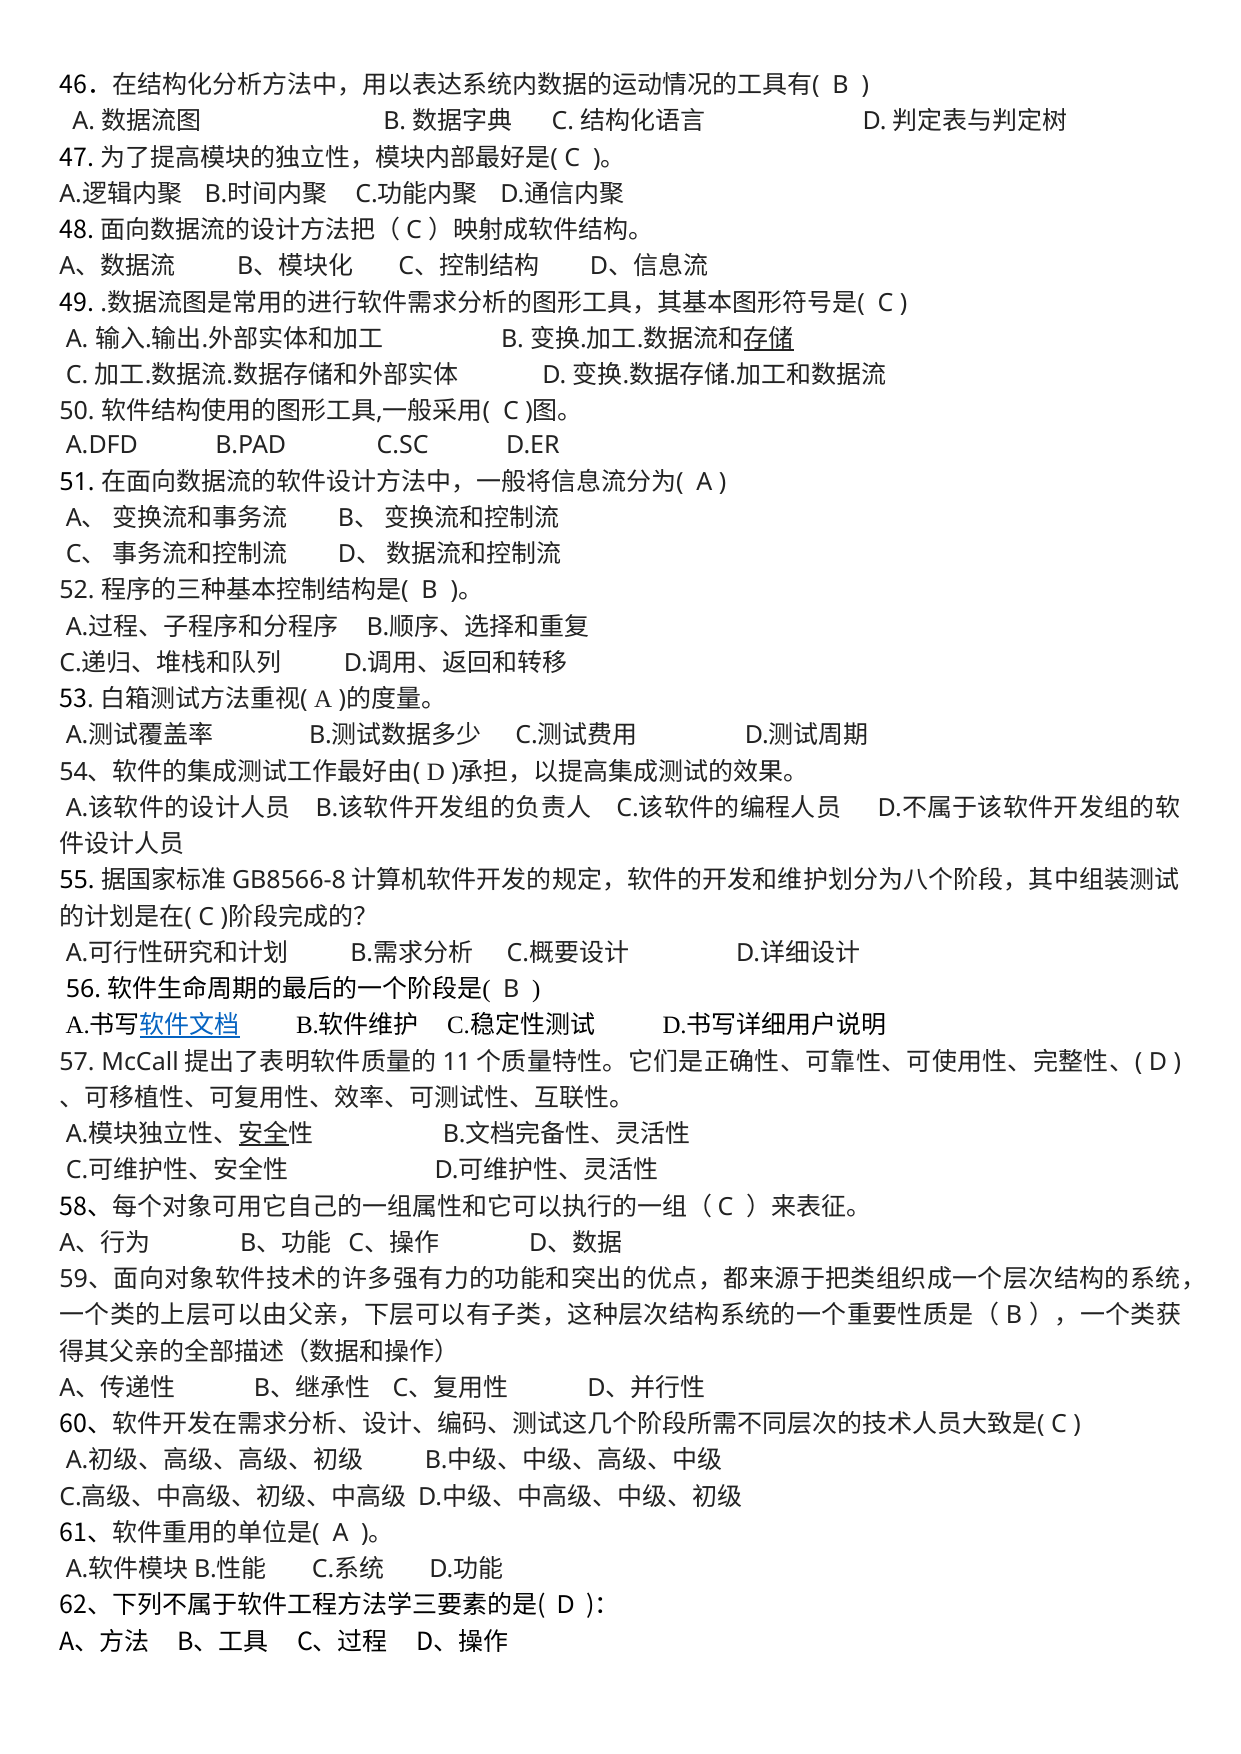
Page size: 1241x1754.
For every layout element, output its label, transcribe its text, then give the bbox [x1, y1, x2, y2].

text A. 输入.输出.外部实体和加工 B. 变换.加工.数据流和存储 [59, 318, 1181, 354]
text C、 事务流和控制流 D、 数据流和控制流 [59, 533, 1181, 570]
text A、方法 B、工具 C、过程 D、操作 [59, 1621, 1181, 1657]
text 57. McCall提出了表明软件质量的11个质量特性。它们是正确性、可靠性、可使用性、完整性、( D ) 、可移植性、可复用性、效率、可测试性、互联性。 [59, 1041, 1181, 1113]
text C.递归、堆栈和队列 D.调用、返回和转移 [59, 642, 1181, 678]
text C.可维护性、安全性 D.可维护性、灵活性 [59, 1150, 1181, 1186]
text 52. 程序的三种基本控制结构是( B )。 [59, 570, 1181, 606]
text 60、软件开发在需求分析、设计、编码、测试这几个阶段所需不同层次的技术人员大致是( C ) [59, 1403, 1181, 1440]
text A.书写软件文档 B.软件维护 C.稳定性测试 D.书写详细用户说明 [59, 1005, 1181, 1041]
text 62、下列不属于软件工程方法学三要素的是( D )： [59, 1585, 1181, 1621]
text A、传递性 B、继承性 C、复用性 D、并行性 [59, 1367, 1181, 1403]
text 49. .数据流图是常用的进行软件需求分析的图形工具，其基本图形符号是( C ) [59, 282, 1181, 318]
text 51. 在面向数据流的软件设计方法中，一般将信息流分为( A ) [59, 461, 1181, 497]
text 59、面向对象软件技术的许多强有力的功能和突出的优点，都来源于把类组织成一个层次结构的系统，一个类的上层可以由父亲，下层可以有子类，这种层次结构系统的一个重要性质是（ B ），一个类获得其父亲的全部描述（数据和操作） [59, 1258, 1181, 1367]
text A.过程、子程序和分程序 B.顺序、选择和重复 [59, 606, 1181, 642]
text 56. 软件生命周期的最后的一个阶段是( B ) [59, 968, 1181, 1005]
text A.软件模块 B.性能 C.系统 D.功能 [59, 1548, 1181, 1585]
text A.模块独立性、安全性 B.文档完备性、灵活性 [59, 1113, 1181, 1150]
text C.高级、中高级、初级、中高级 D.中级、中高级、中级、初级 [59, 1476, 1181, 1512]
text 48. 面向数据流的设计方法把（ C ）映射成软件结构。 [59, 209, 1181, 246]
text A.测试覆盖率 B.测试数据多少 C.测试费用 D.测试周期 [59, 715, 1181, 751]
text A、 变换流和事务流 B、 变换流和控制流 [59, 497, 1181, 533]
text 61、软件重用的单位是( A )。 [59, 1512, 1181, 1548]
text 46．在结构化分析方法中，用以表达系统内数据的运动情况的工具有( B ) [59, 64, 1181, 101]
text 47. 为了提高模块的独立性，模块内部最好是( C )。 [59, 137, 1181, 173]
text 54、软件的集成测试工作最好由( D )承担，以提高集成测试的效果。 [59, 751, 1181, 787]
text C. 加工.数据流.数据存储和外部实体 D. 变换.数据存储.加工和数据流 [59, 354, 1181, 391]
text A.DFD B.PAD C.SC D.ER [59, 427, 1181, 461]
text 55. 据国家标准GB8566-8计算机软件开发的规定，软件的开发和维护划分为八个阶段，其中组装测试的计划是在( C )阶段完成的？ [59, 860, 1181, 932]
text 58、每个对象可用它自己的一组属性和它可以执行的一组（ C ）来表征。 [59, 1186, 1181, 1222]
text A.逻辑内聚 B.时间内聚 C.功能内聚 D.通信内聚 [59, 173, 1181, 209]
text A.该软件的设计人员 B.该软件开发组的负责人 C.该软件的编程人员 D.不属于该软件开发组的软件设计人员 [59, 787, 1181, 860]
text 53. 白箱测试方法重视( A )的度量。 [59, 678, 1181, 715]
text 50. 软件结构使用的图形工具,一般采用( C )图。 [59, 391, 1181, 427]
text A.可行性研究和计划 B.需求分析 C.概要设计 D.详细设计 [59, 932, 1181, 968]
text A. 数据流图 B. 数据字典 C. 结构化语言 D. 判定表与判定树 [59, 101, 1181, 137]
text A.初级、高级、高级、初级 B.中级、中级、高级、中级 [59, 1440, 1181, 1476]
text A、数据流 B、模块化 C、控制结构 D、信息流 [59, 246, 1181, 282]
text A、行为 B、功能 C、操作 D、数据 [59, 1222, 1181, 1258]
